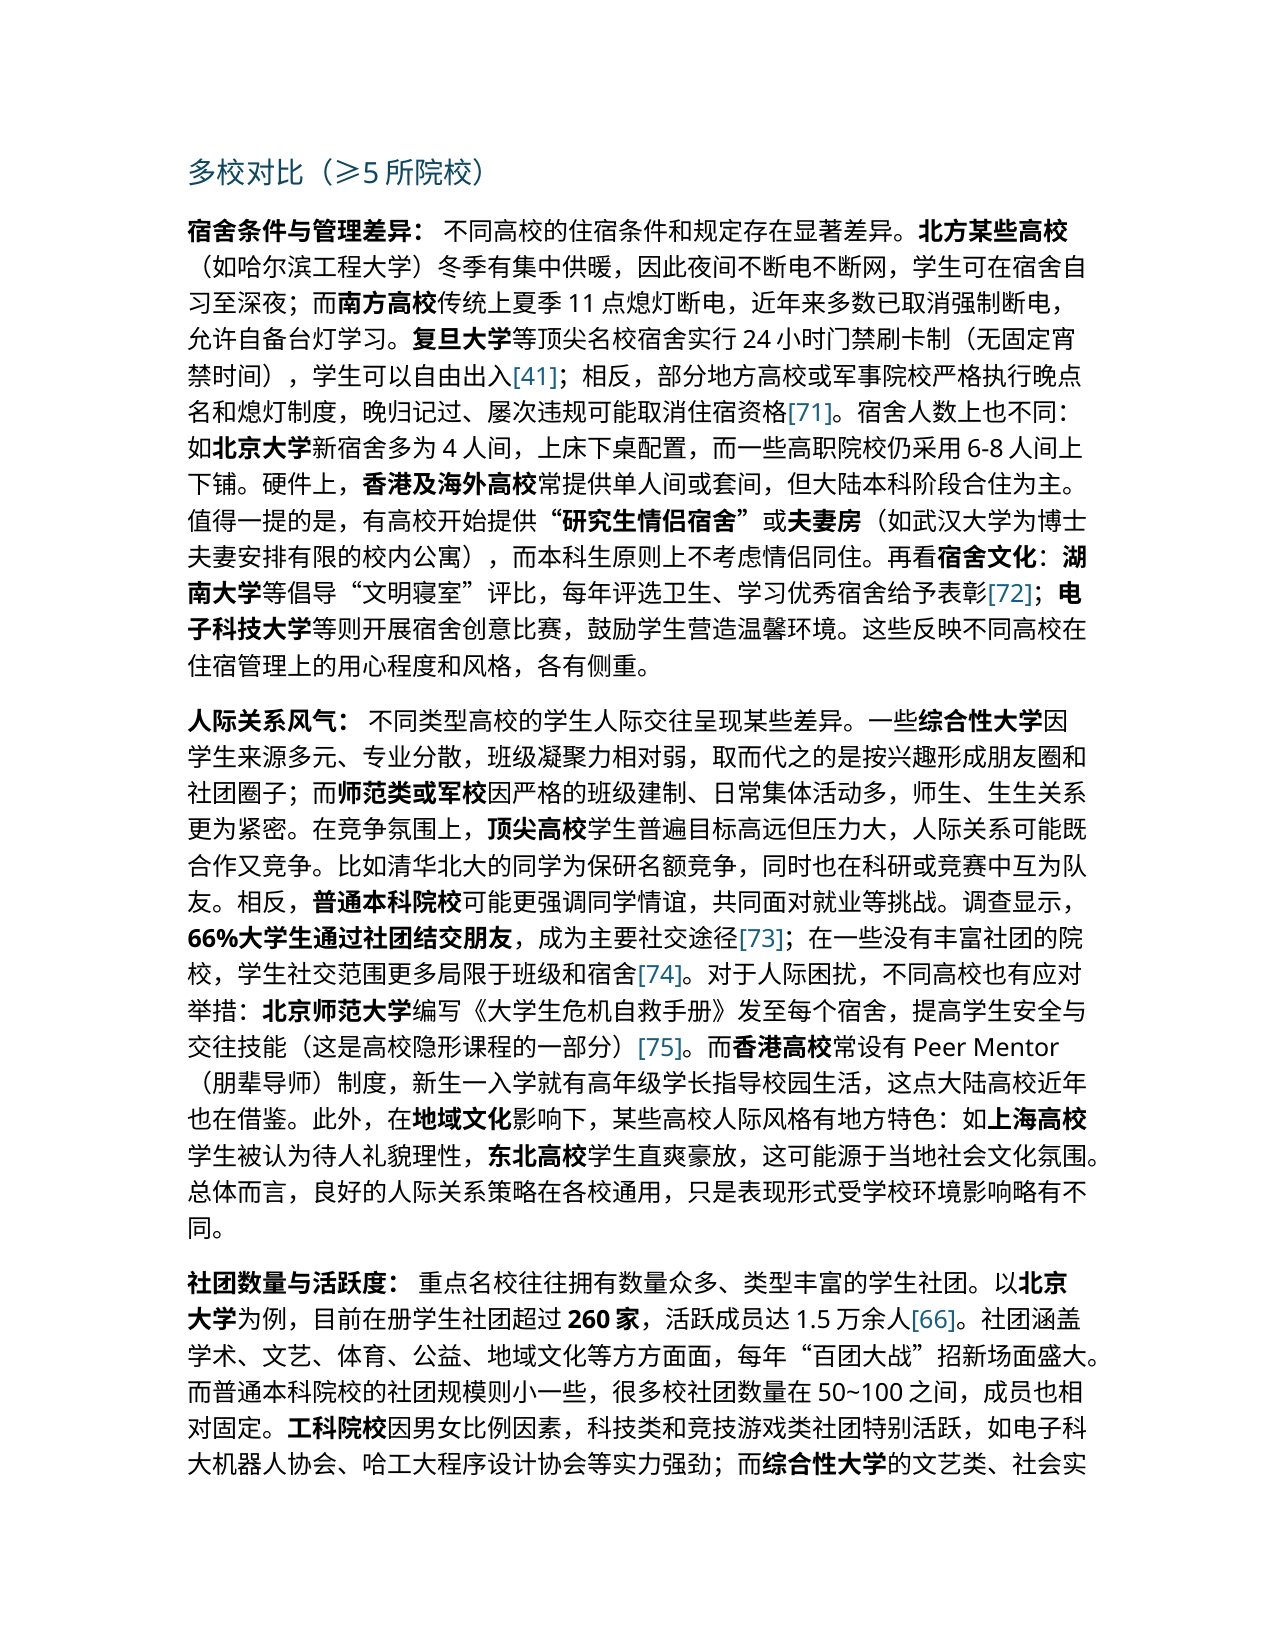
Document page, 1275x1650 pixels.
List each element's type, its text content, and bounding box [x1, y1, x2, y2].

text 宿舍条件与管理差异： 不同高校的住宿条件和规定存在显著差异。北方某些高校（如哈尔滨工程大学）冬季有集中供暖，因此夜间不断电不断网，学生可在宿舍自习至深夜；而南方高校传统上夏季11点熄灯断电，近年来多数已取消强制断电，允许自备台灯学习。复旦大学等顶尖名校宿舍实行24小时门禁刷卡制（无固定宵禁时间），学生可以自由出入[41]；相反，部分地方高校或军事院校严格执行晚点名和熄灯制度，晚归记过、屡次违规可能取消住宿资格[71]。宿舍人数上也不同：如北京大学新宿舍多为4人间，上床下桌配置，而一些高职院校仍采用6-8人间上下铺。硬件上，香港及海外高校常提供单人间或套间，但大陆本科阶段合住为主。值得一提的是，有高校开始提供“研究生情侣宿舍”或夫妻房（如武汉大学为博士夫妻安排有限的校内公寓），而本科生原则上不考虑情侣同住。再看宿舍文化：湖南大学等倡导“文明寝室”评比，每年评选卫生、学习优秀宿舍给予表彰[72]；电子科技大学等则开展宿舍创意比赛，鼓励学生营造温馨环境。这些反映不同高校在住宿管理上的用心程度和风格，各有侧重。 [187, 211, 1087, 682]
subtitle 多校对比（≥5所院校） [187, 150, 1087, 192]
text 人际关系风气： 不同类型高校的学生人际交往呈现某些差异。一些综合性大学因学生来源多元、专业分散，班级凝聚力相对弱，取而代之的是按兴趣形成朋友圈和社团圈子；而师范类或军校因严格的班级建制、日常集体活动多，师生、生生关系更为紧密。在竞争氛围上，顶尖高校学生普遍目标高远但压力大，人际关系可能既合作又竞争。比如清华北大的同学为保研名额竞争，同时也在科研或竞赛中互为队友。相反，普通本科院校可能更强调同学情谊，共同面对就业等挑战。调查显示，66%大学生通过社团结交朋友，成为主要社交途径[73]；在一些没有丰富社团的院校，学生社交范围更多局限于班级和宿舍[74]。对于人际困扰，不同高校也有应对举措：北京师范大学编写《大学生危机自救手册》发至每个宿舍，提高学生安全与交往技能（这是高校隐形课程的一部分）[75]。而香港高校常设有Peer Mentor（朋辈导师）制度，新生一入学就有高年级学长指导校园生活，这点大陆高校近年也在借鉴。此外，在地域文化影响下，某些高校人际风格有地方特色：如上海高校学生被认为待人礼貌理性，东北高校学生直爽豪放，这可能源于当地社会文化氛围。总体而言，良好的人际关系策略在各校通用，只是表现形式受学校环境影响略有不同。 [187, 701, 1087, 1245]
